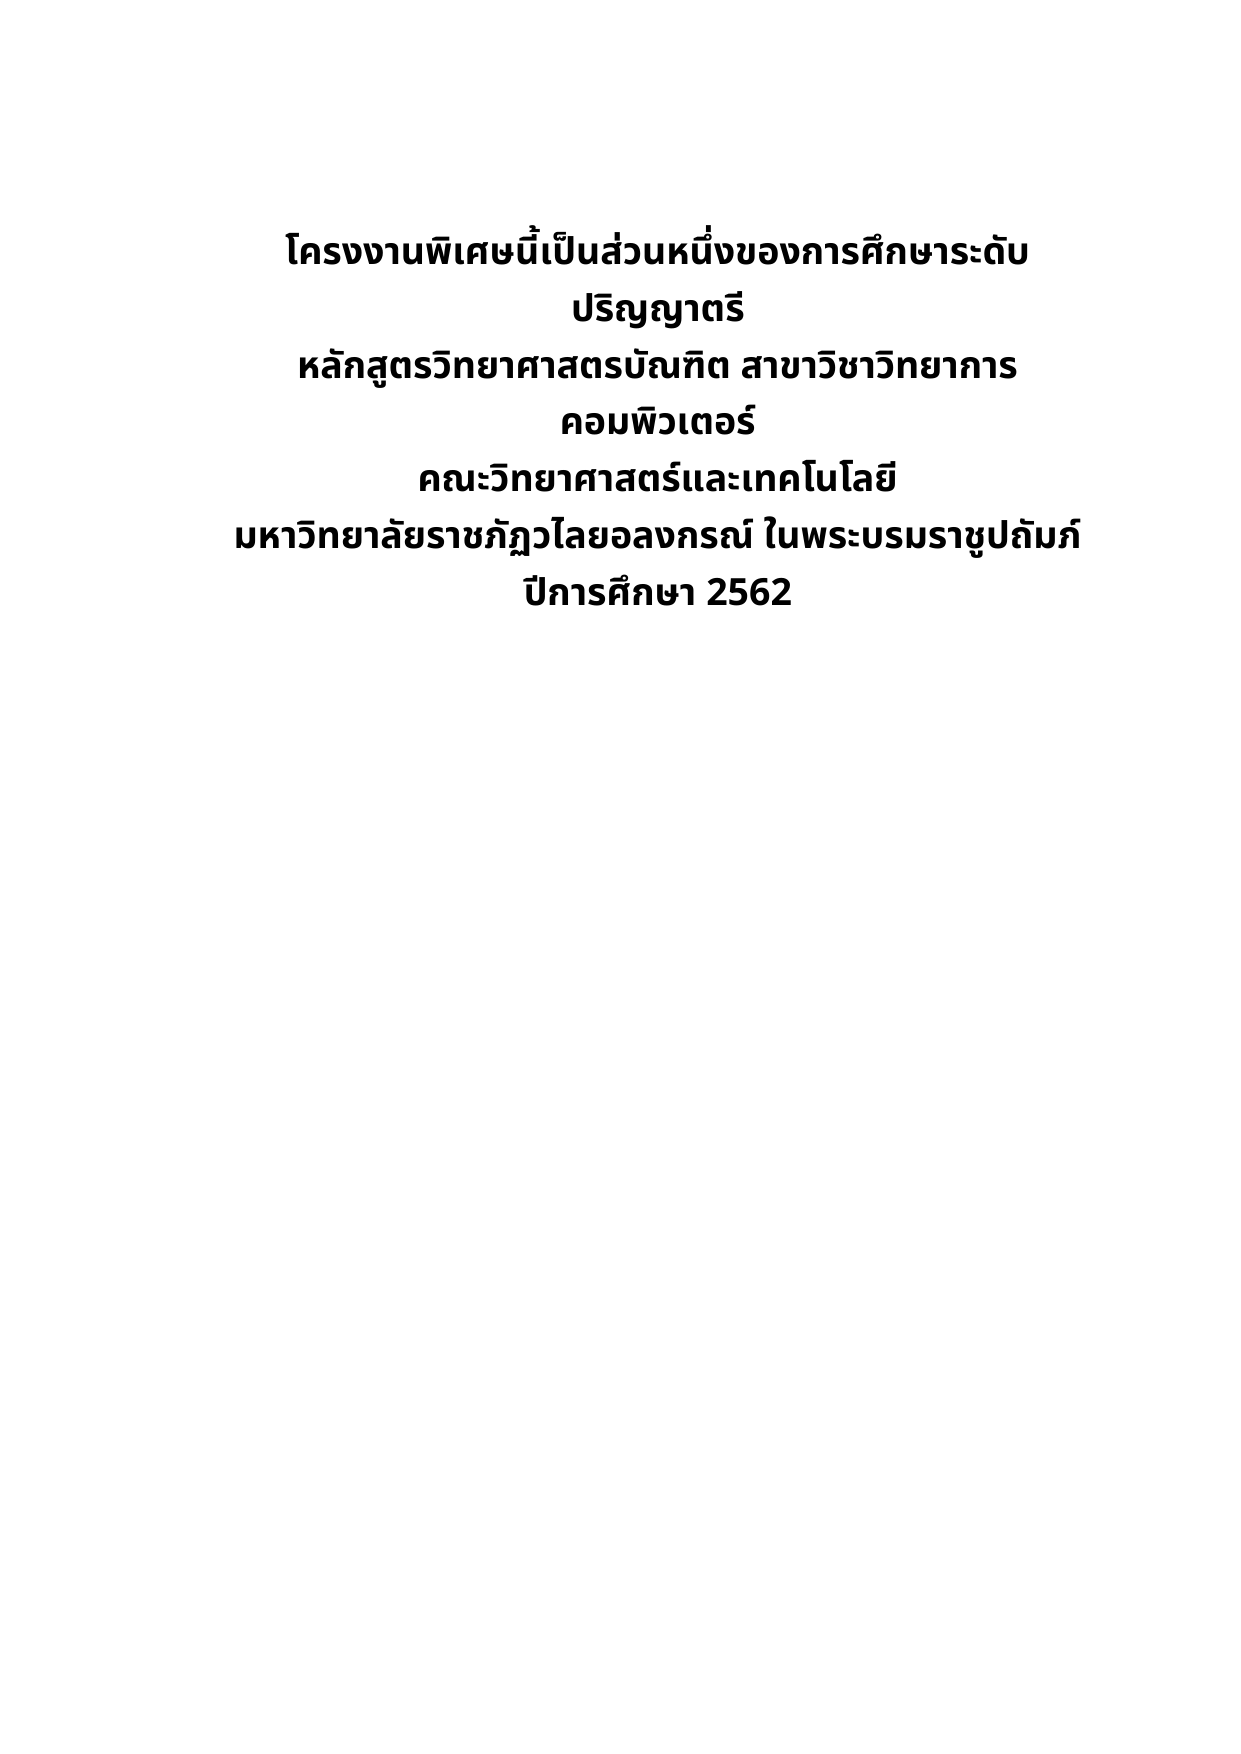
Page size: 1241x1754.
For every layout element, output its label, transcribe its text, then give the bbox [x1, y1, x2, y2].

text ปีการศึกษา 2562 [225, 565, 1090, 622]
text คณะวิทยาศาสตร์และเทคโนโลยี [225, 452, 1090, 508]
text หลักสูตรวิทยาศาสตรบัณฑิต สาขาวิชาวิทยาการคอมพิวเตอร์ [225, 338, 1090, 452]
text มหาวิทยาลัยราชภัฏวไลยอลงกรณ์ ในพระบรมราชูปถัมภ์ [225, 508, 1090, 565]
text โครงงานพิเศษนี้เป็นส่วนหนึ่งของการศึกษาระดับปริญญาตรี [225, 225, 1090, 338]
